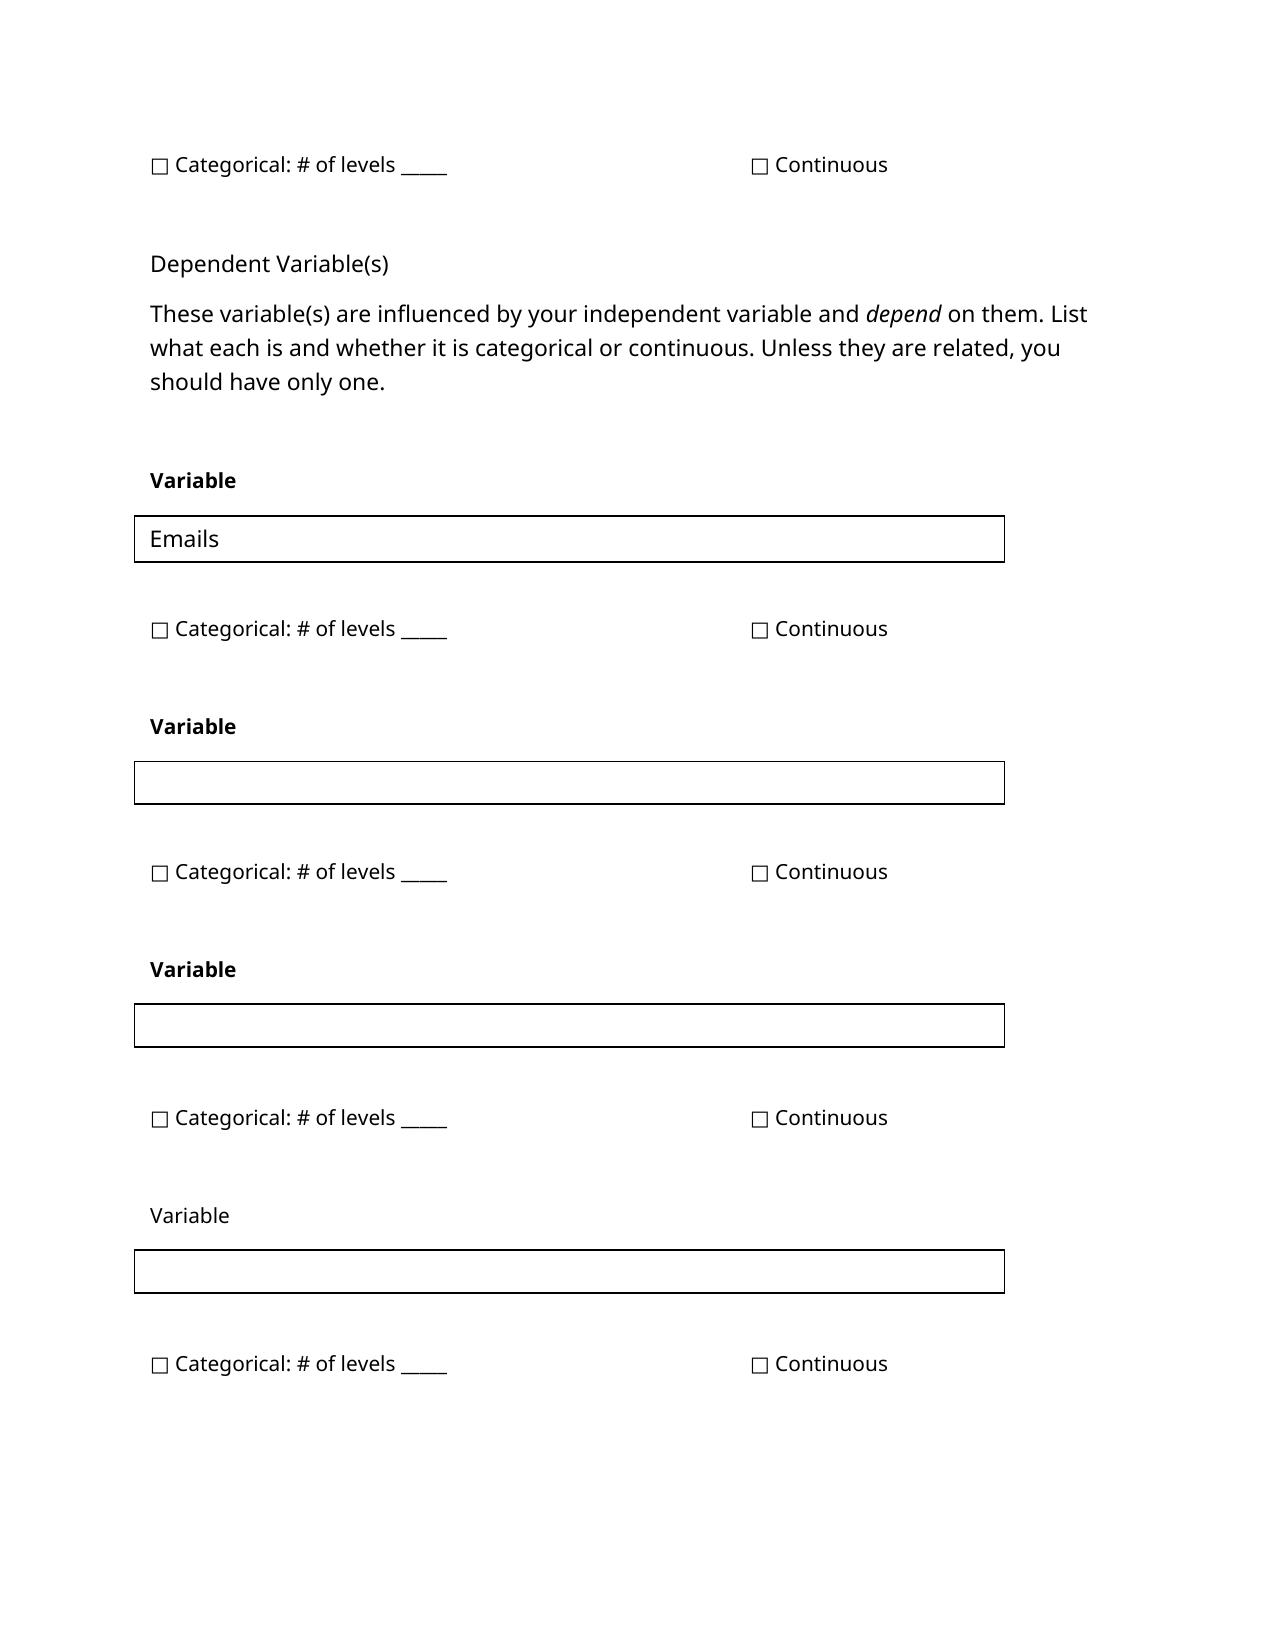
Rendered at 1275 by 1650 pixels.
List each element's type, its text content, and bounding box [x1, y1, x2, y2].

text Dependent Variable(s) [150, 248, 1125, 279]
text Variable [150, 712, 1125, 741]
text □ Categorical: # of levels _____ □ Continuous [150, 1349, 1125, 1377]
text □ Categorical: # of levels _____ □ Continuous [150, 614, 1125, 643]
text Variable [150, 466, 1125, 495]
text Variable [150, 955, 1125, 983]
text Variable [150, 1201, 1125, 1229]
text □ Categorical: # of levels _____ □ Continuous [150, 857, 1125, 886]
text □ Categorical: # of levels _____ □ Continuous [150, 1103, 1125, 1132]
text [150, 150, 1125, 178]
text These variable(s) are influenced by your independent variable and depend on them. List what each is and whether it is categorical or continuous. Unless they are related, you should have only one. [150, 298, 1125, 397]
